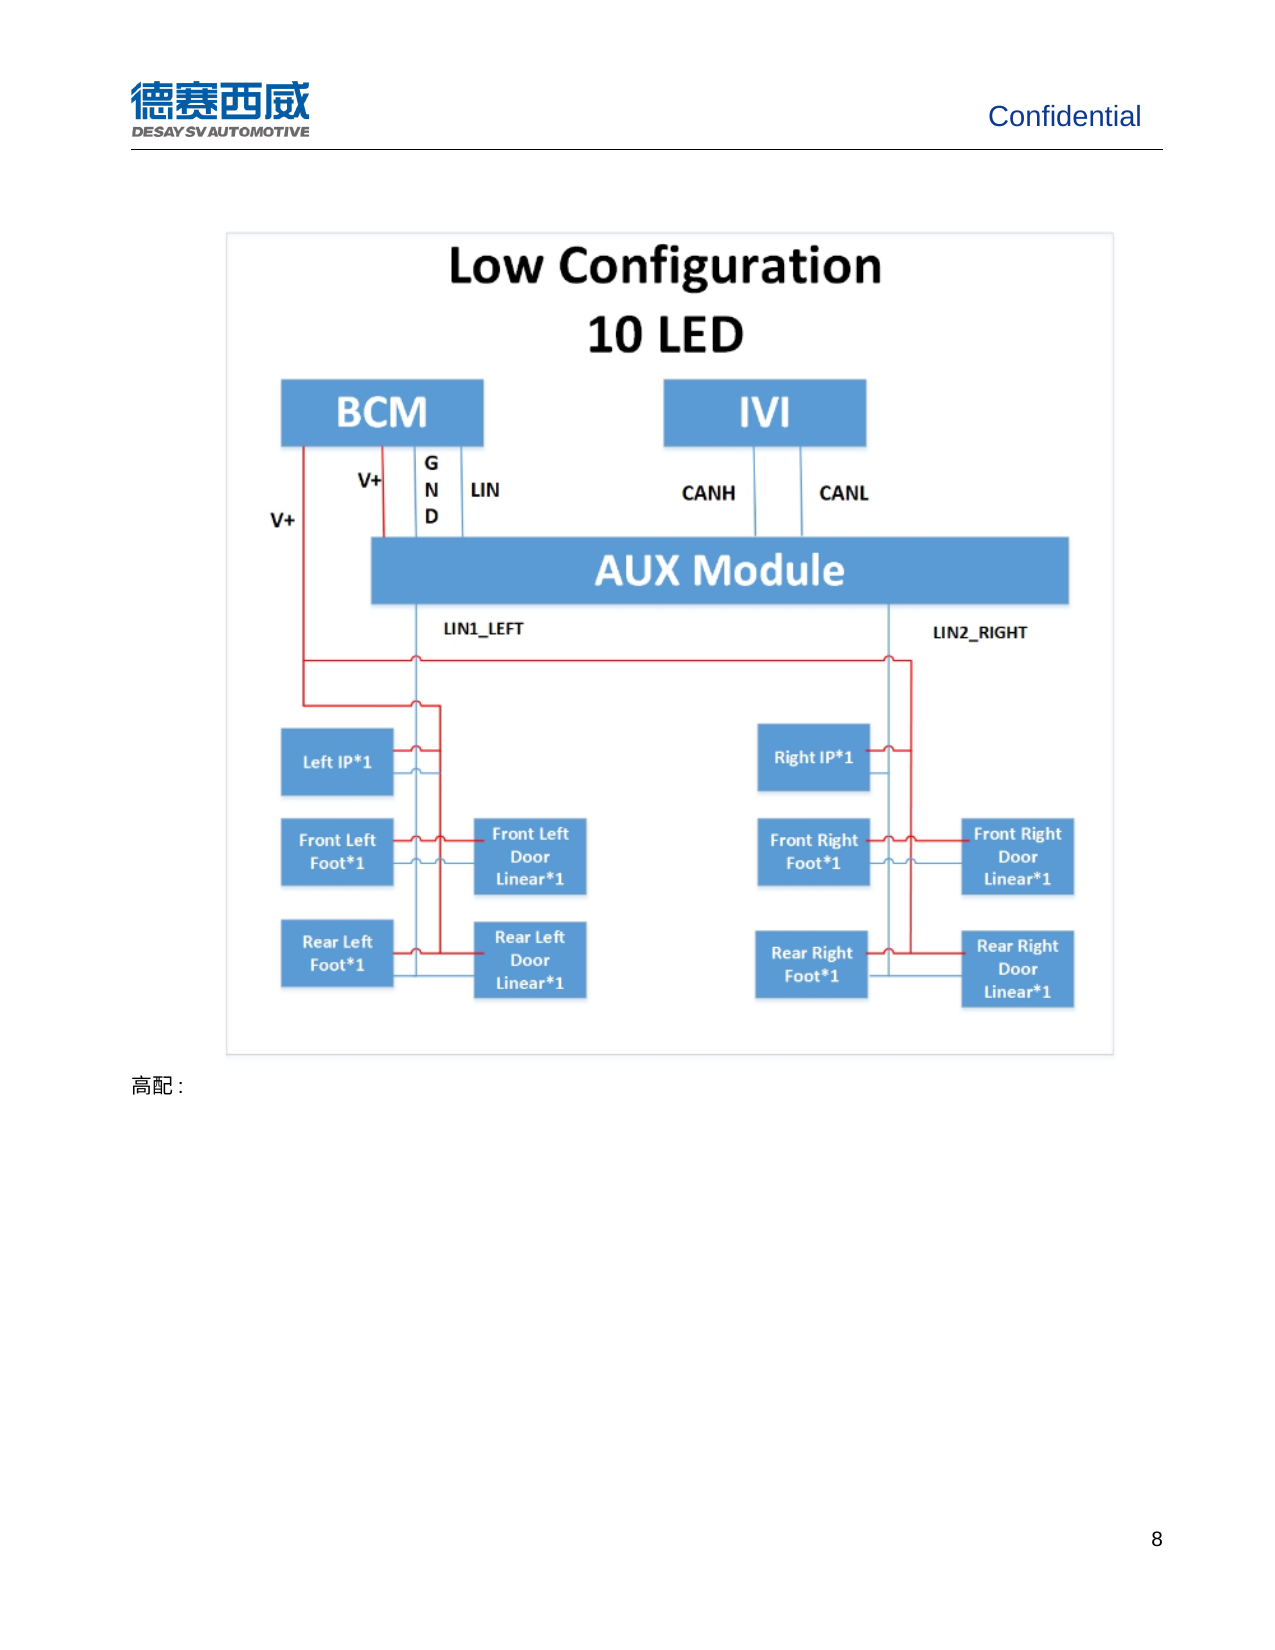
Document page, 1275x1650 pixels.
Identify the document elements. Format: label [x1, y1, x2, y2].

picture [221, 224, 1122, 1063]
picture [131, 81, 310, 137]
